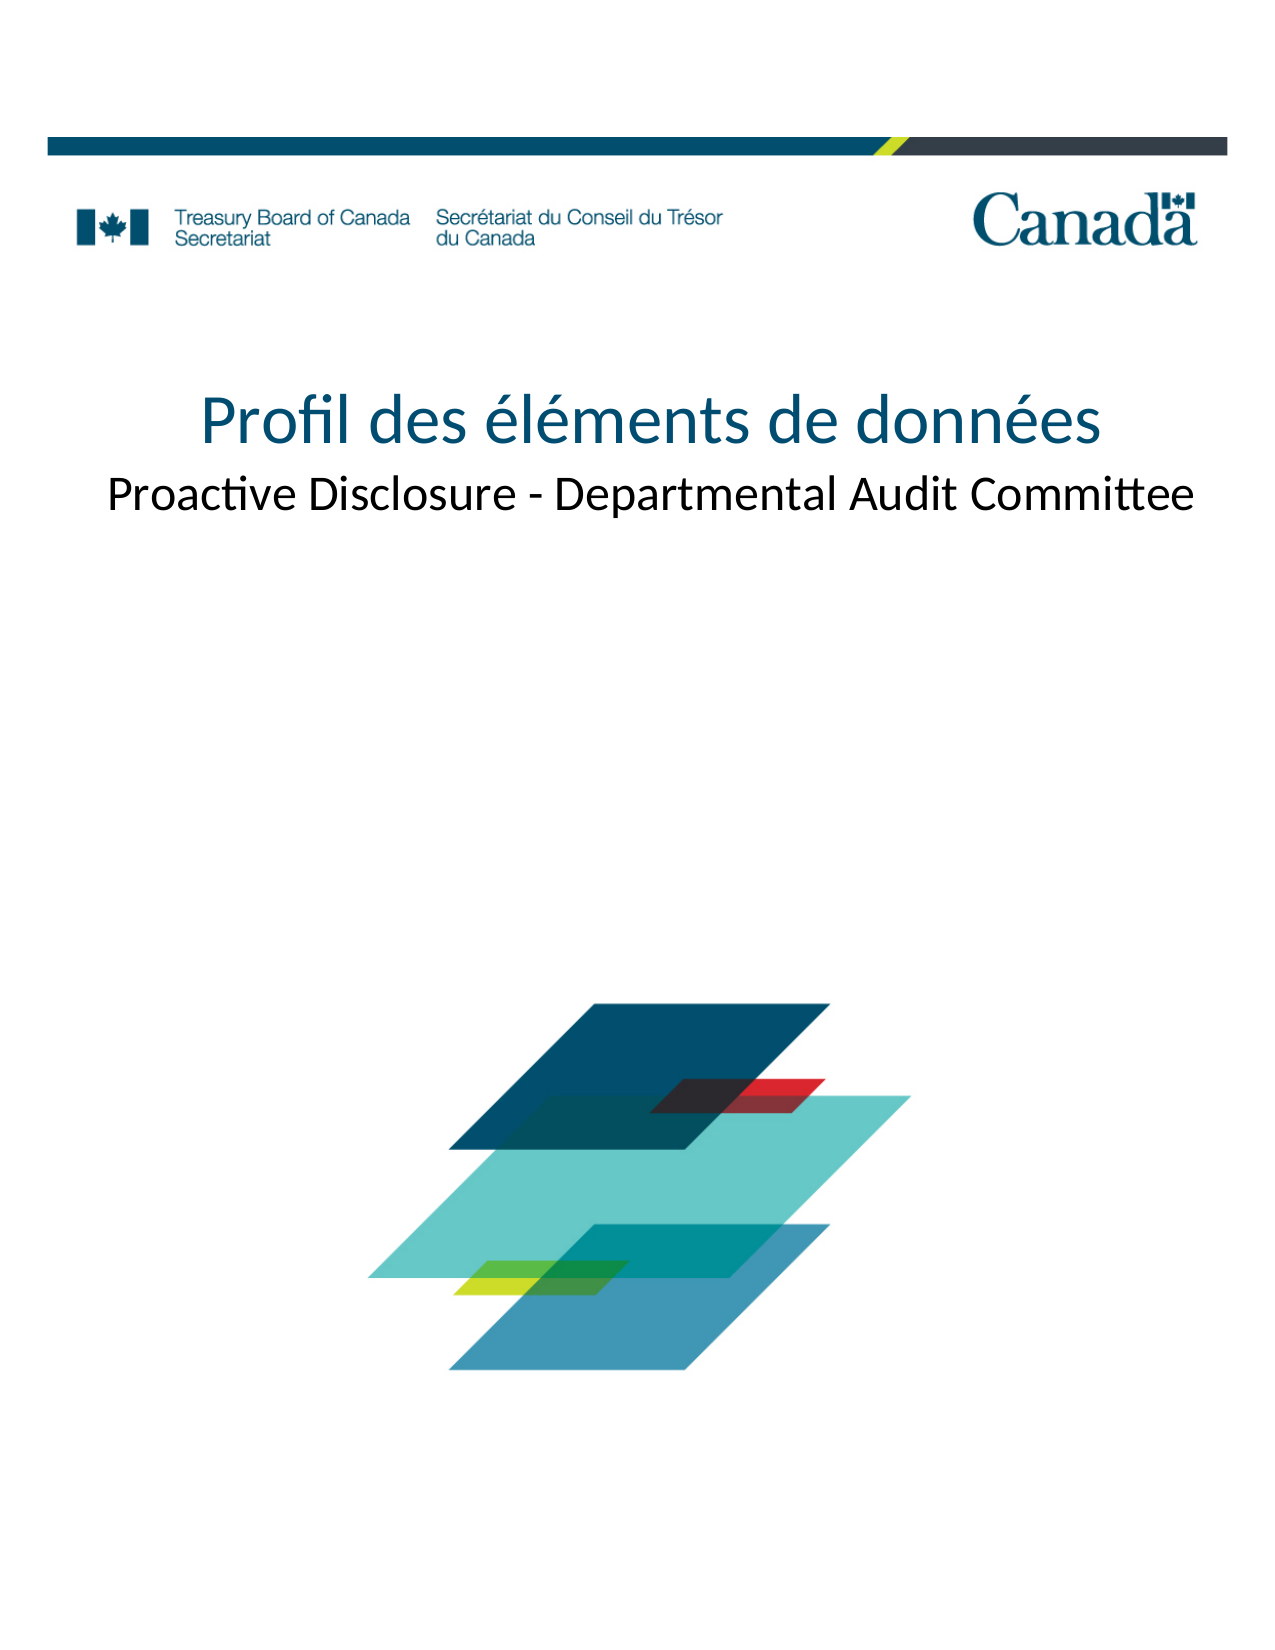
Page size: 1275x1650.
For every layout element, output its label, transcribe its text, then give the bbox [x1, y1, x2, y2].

text Profil des éléments de données Proactive Disclosure - Departmental Audit Committee [75, 375, 1228, 522]
picture [47, 137, 1228, 1650]
